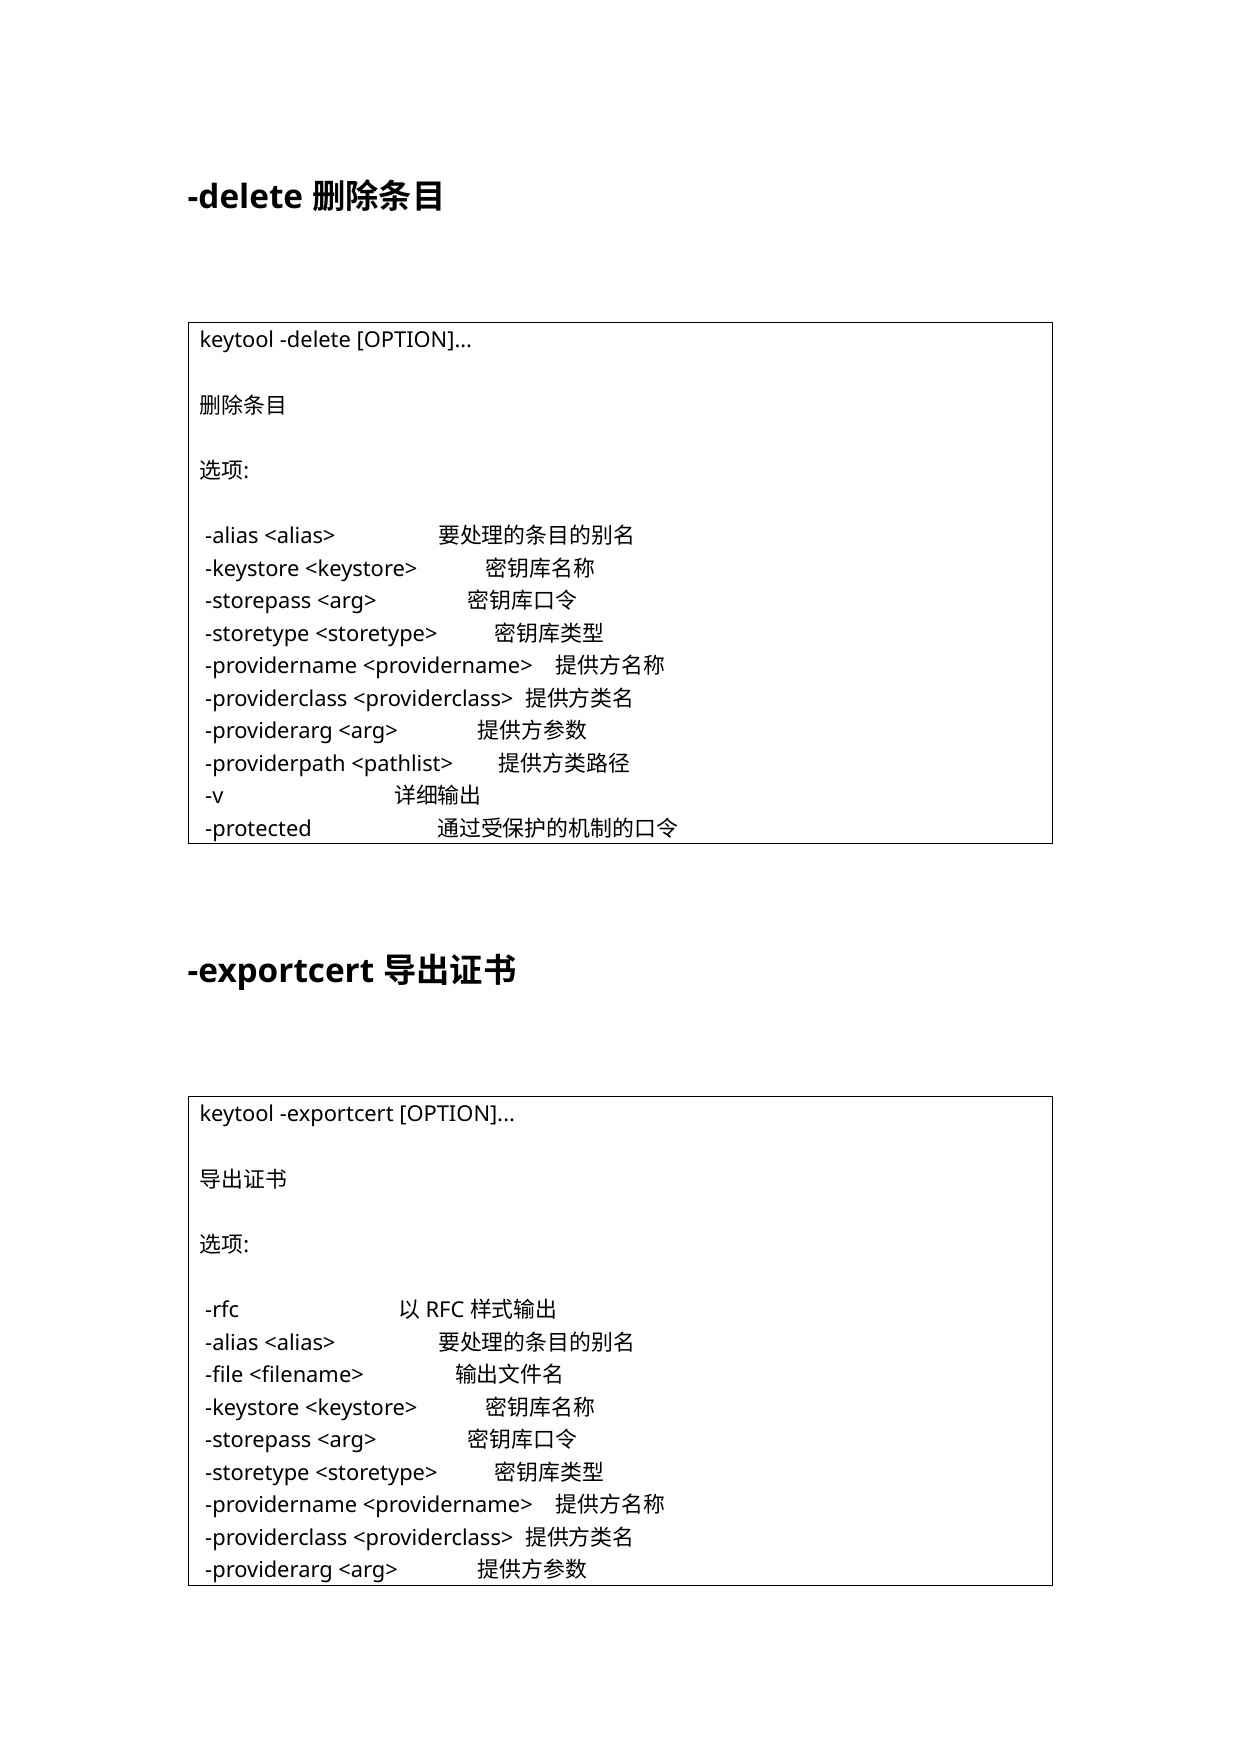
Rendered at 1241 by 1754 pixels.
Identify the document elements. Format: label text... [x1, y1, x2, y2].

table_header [189, 1097, 1052, 1584]
subtitle -exportcert 导出证书 [187, 936, 1053, 1001]
table_header keytool -delete [OPTION]... 删除条目 选项: -alias <alias> 要处理的条目的别名 -keystore <keystore> 密钥库名称 -storepass <arg> 密钥库口令 -storetype <storetype> 密钥库类型 -providername <providername> 提供方名称 -providerclass <providerclass> 提供方类名 -providerarg <arg> 提供方参数 -providerpath <pathlist> 提供方类路径 -v 详细输出 -protected 通过受保护的机制的口令 [189, 323, 1052, 843]
subtitle -delete 删除条目 [187, 162, 1053, 227]
